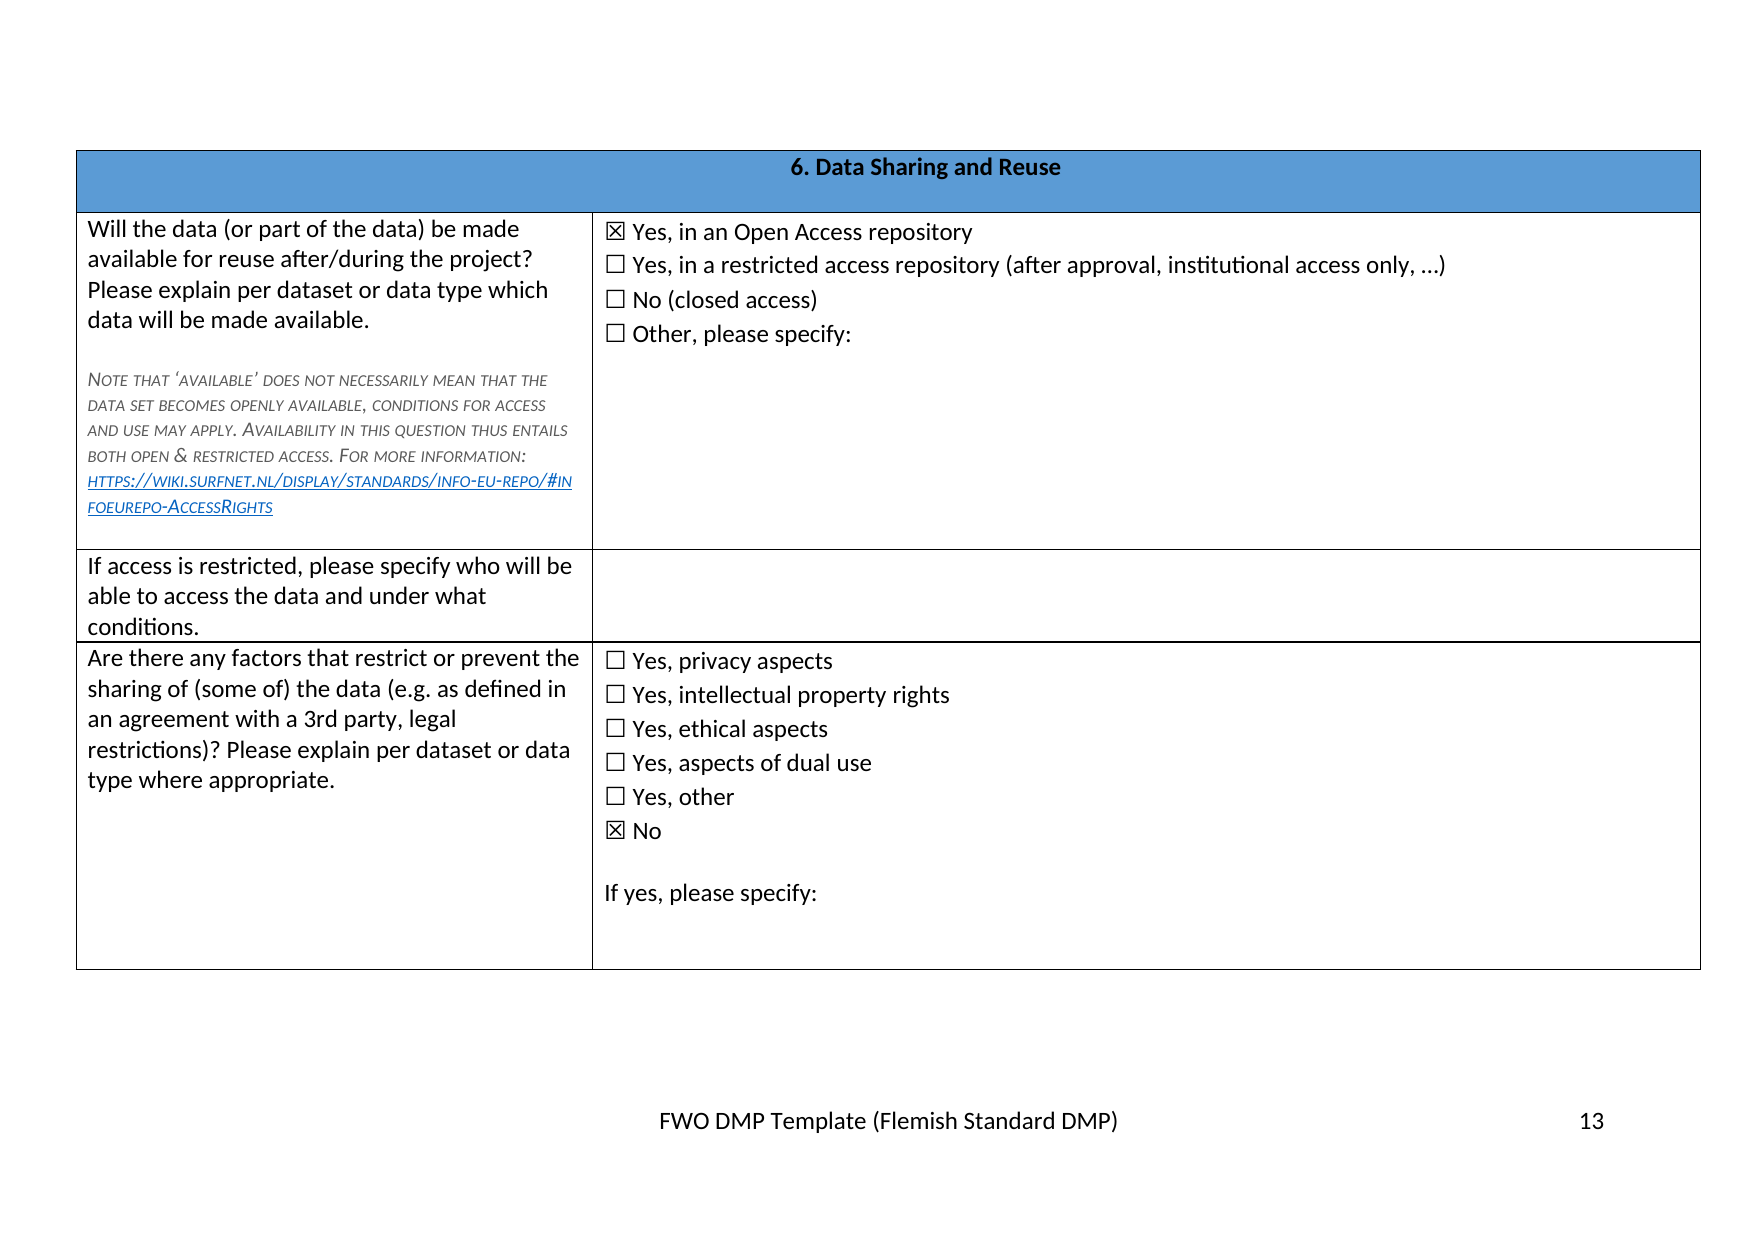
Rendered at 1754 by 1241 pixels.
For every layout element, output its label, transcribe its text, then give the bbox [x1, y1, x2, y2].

table_cell Will the data (or part of the data) be made available for reuse after/during the project? Please explain per dataset or data type which data will be made available. Note that ‘available’ does not necessarily mean that the data set becomes openly available, conditions for access and use may apply. Availability in this question thus entails both open & restricted access. For more information: https://wiki.surfnet.nl/display/standards/info-eu-repo/#infoeurepo-AccessRights [77, 213, 592, 549]
table_cell Yes, privacy aspects Yes, intellectual property rights Yes, ethical aspects Yes, aspects of dual use Yes, other No If yes, please specify: [593, 643, 1700, 969]
table_cell Are there any factors that restrict or prevent the sharing of (some of) the data (e.g. as defined in an agreement with a 3rd party, legal restrictions)? Please explain per dataset or data type where appropriate. [77, 643, 592, 969]
table_cell [593, 550, 1700, 641]
table_cell If access is restricted, please specify who will be able to access the data and under what conditions. [77, 550, 592, 641]
table_header 6. Data Sharing and Reuse [77, 151, 1700, 212]
table_cell Yes, in an Open Access repository Yes, in a restricted access repository (after approval, institutional access only, …) No (closed access) Other, please specify: [593, 213, 1700, 549]
